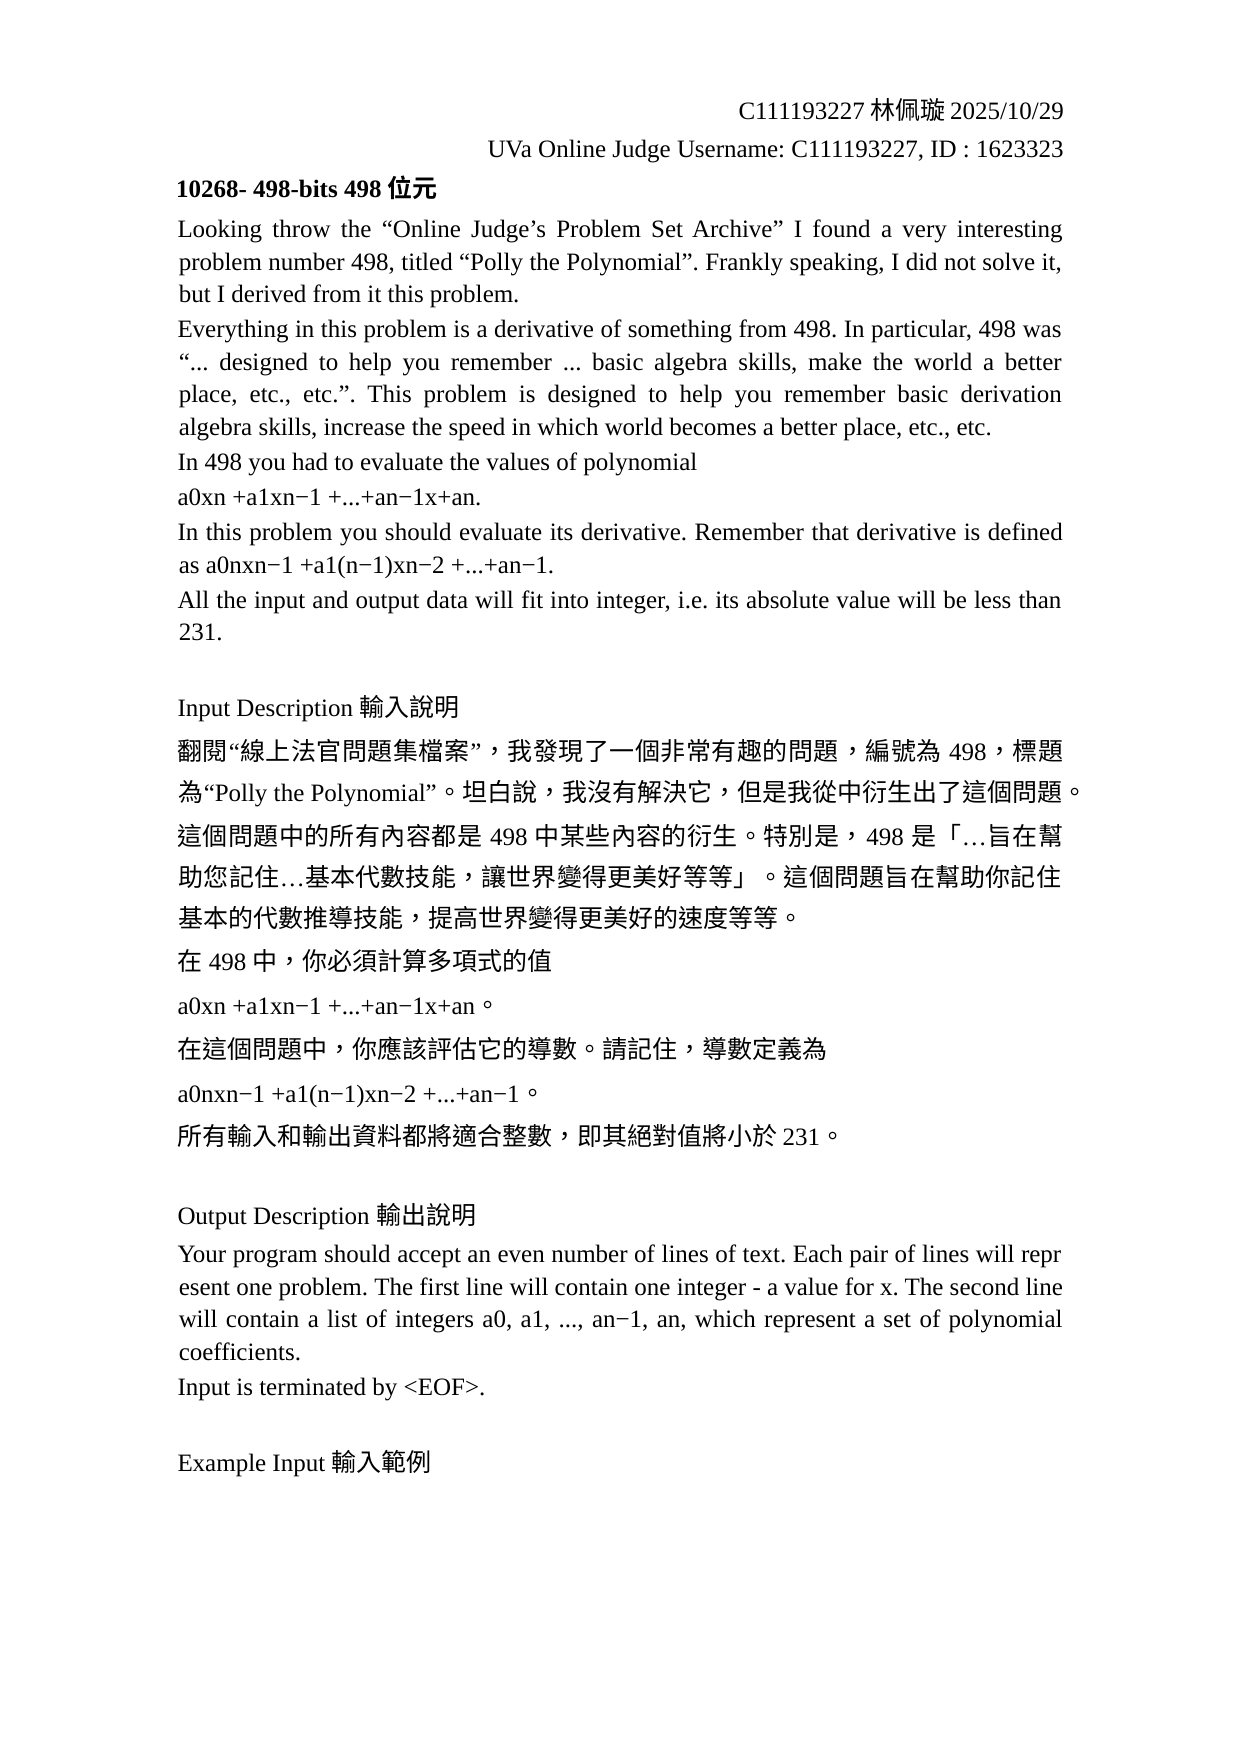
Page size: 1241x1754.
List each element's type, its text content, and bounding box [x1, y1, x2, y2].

subtitle 10268- 498-bits 498 位元 [176, 168, 1063, 205]
text 這個問題中的所有內容都是 498 中某些內容的衍生。特別是，498 是「…旨在幫助您記住…基本代數技能，讓世界變得更美好等等」。這個問題旨在幫助你記住基本的代數推導技能，提高世界變得更美好的速度等等。 [177, 816, 1063, 934]
text Everything in this problem is a derivative of something from 498. In particular, 498 was “... designed to help you remember ... basic algebra skills, make the world a better place, etc., etc.”. This problem is designed to help you remember basic derivation algebra skills, increase the speed in which world becomes a better place, etc., etc. [177, 314, 1063, 440]
text Input is terminated by <EOF>. [177, 1372, 1063, 1401]
text 在 498 中，你必須計算多項式的值 [177, 942, 1063, 978]
text 翻閱“線上法官問題集檔案”，我發現了一個非常有趣的問題，編號為 498，標題為“Polly the Polynomial”。坦白說，我沒有解決它，但是我從中衍生出了這個問題。 [177, 731, 1063, 809]
text 在這個問題中，你應該評估它的導數。請記住，導數定義為 [177, 1029, 1063, 1066]
text All the input and output data will fit into integer, i.e. its absolute value will be less than 231. [177, 585, 1063, 646]
text a0xn +a1xn−1 +...+an−1x+an. [177, 482, 1063, 511]
text Input Description 輸入說明 [177, 688, 1063, 724]
text Looking throw the “Online Judge’s Problem Set Archive” I found a very interesting problem number 498, titled “Polly the Polynomial”. Frankly speaking, I did not solve it, but I derived from it this problem. [177, 214, 1063, 308]
text a0nxn−1 +a1(n−1)xn−2 +...+an−1。 [177, 1073, 1063, 1109]
text In this problem you should evaluate its derivative. Remember that derivative is defined as a0nxn−1 +a1(n−1)xn−2 +...+an−1. [177, 517, 1063, 578]
text 所有輸入和輸出資料都將適合整數，即其絕對值將小於231。 [177, 1117, 1063, 1153]
text a0xn +a1xn−1 +...+an−1x+an。 [177, 986, 1063, 1022]
text Output Description 輸出說明 [177, 1196, 1063, 1232]
text Example Input 輸入範例 [177, 1442, 1063, 1478]
text In 498 you had to evaluate the values of polynomial [177, 447, 1063, 476]
text Your program should accept an even number of lines of text. Each pair of lines will represent one problem. The first line will contain one integer - a value for x. The second line will contain a list of integers a0, a1, ..., an−1, an, which represent a set of polynomial coefficients. [177, 1239, 1063, 1365]
